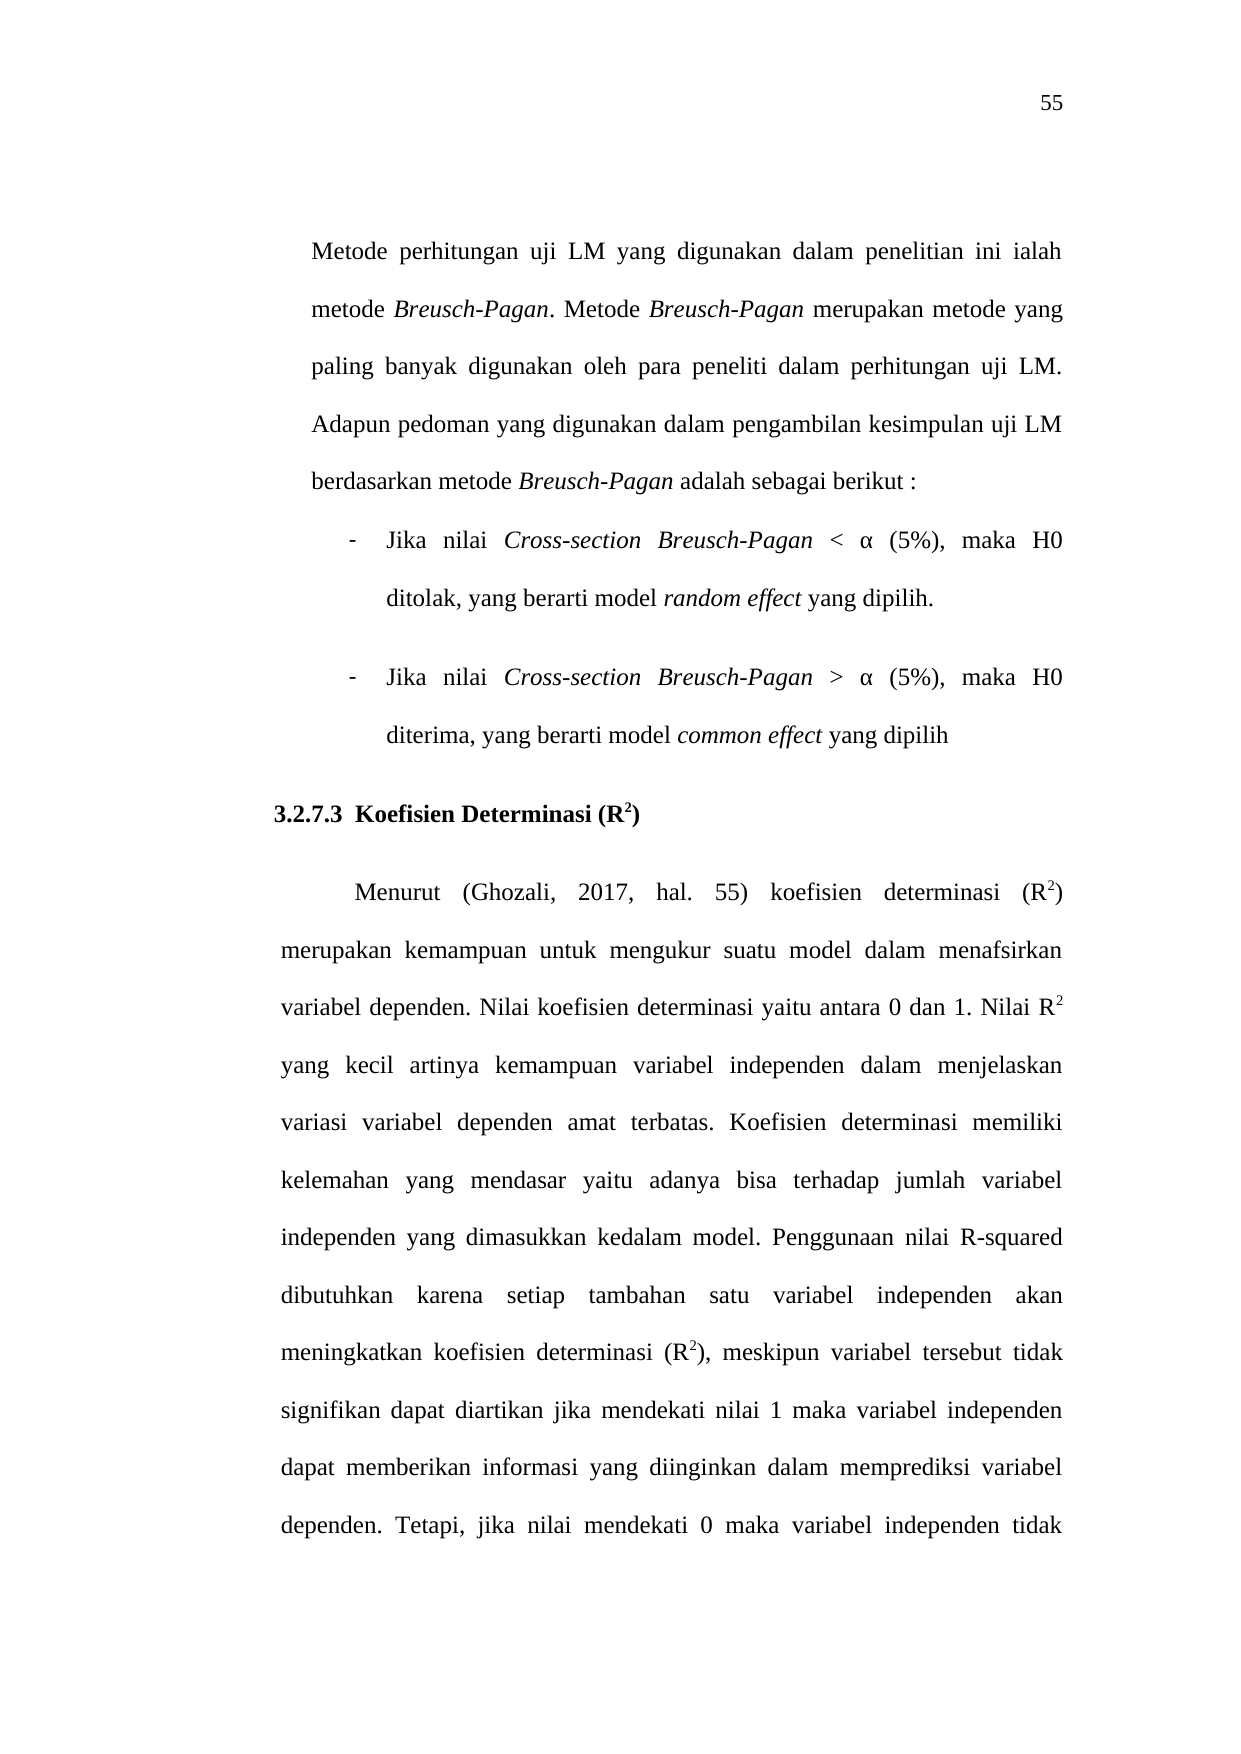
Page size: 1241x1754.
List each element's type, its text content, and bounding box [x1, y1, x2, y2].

text Metode perhitungan uji LM yang digunakan dalam penelitian ini ialah metode Breusch-Pagan. Metode Breusch-Pagan merupakan metode yang paling banyak digunakan oleh para peneliti dalam perhitungan uji LM. Adapun pedoman yang digunakan dalam pengambilan kesimpulan uji LM berdasarkan metode Breusch-Pagan adalah sebagai berikut : [311, 236, 1063, 495]
list Jika nilai Cross-section Breusch-Pagan > α (5%), maka H0 diterima, yang berarti model common effect yang dipilih [349, 661, 1063, 749]
subtitle 3.2.7.3 Koefisien Determinasi (R2) [274, 799, 1063, 828]
list Jika nilai Cross-section Breusch-Pagan < α (5%), maka H0 ditolak, yang berarti model random effect yang dipilih. [349, 524, 1063, 612]
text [281, 877, 1063, 1538]
